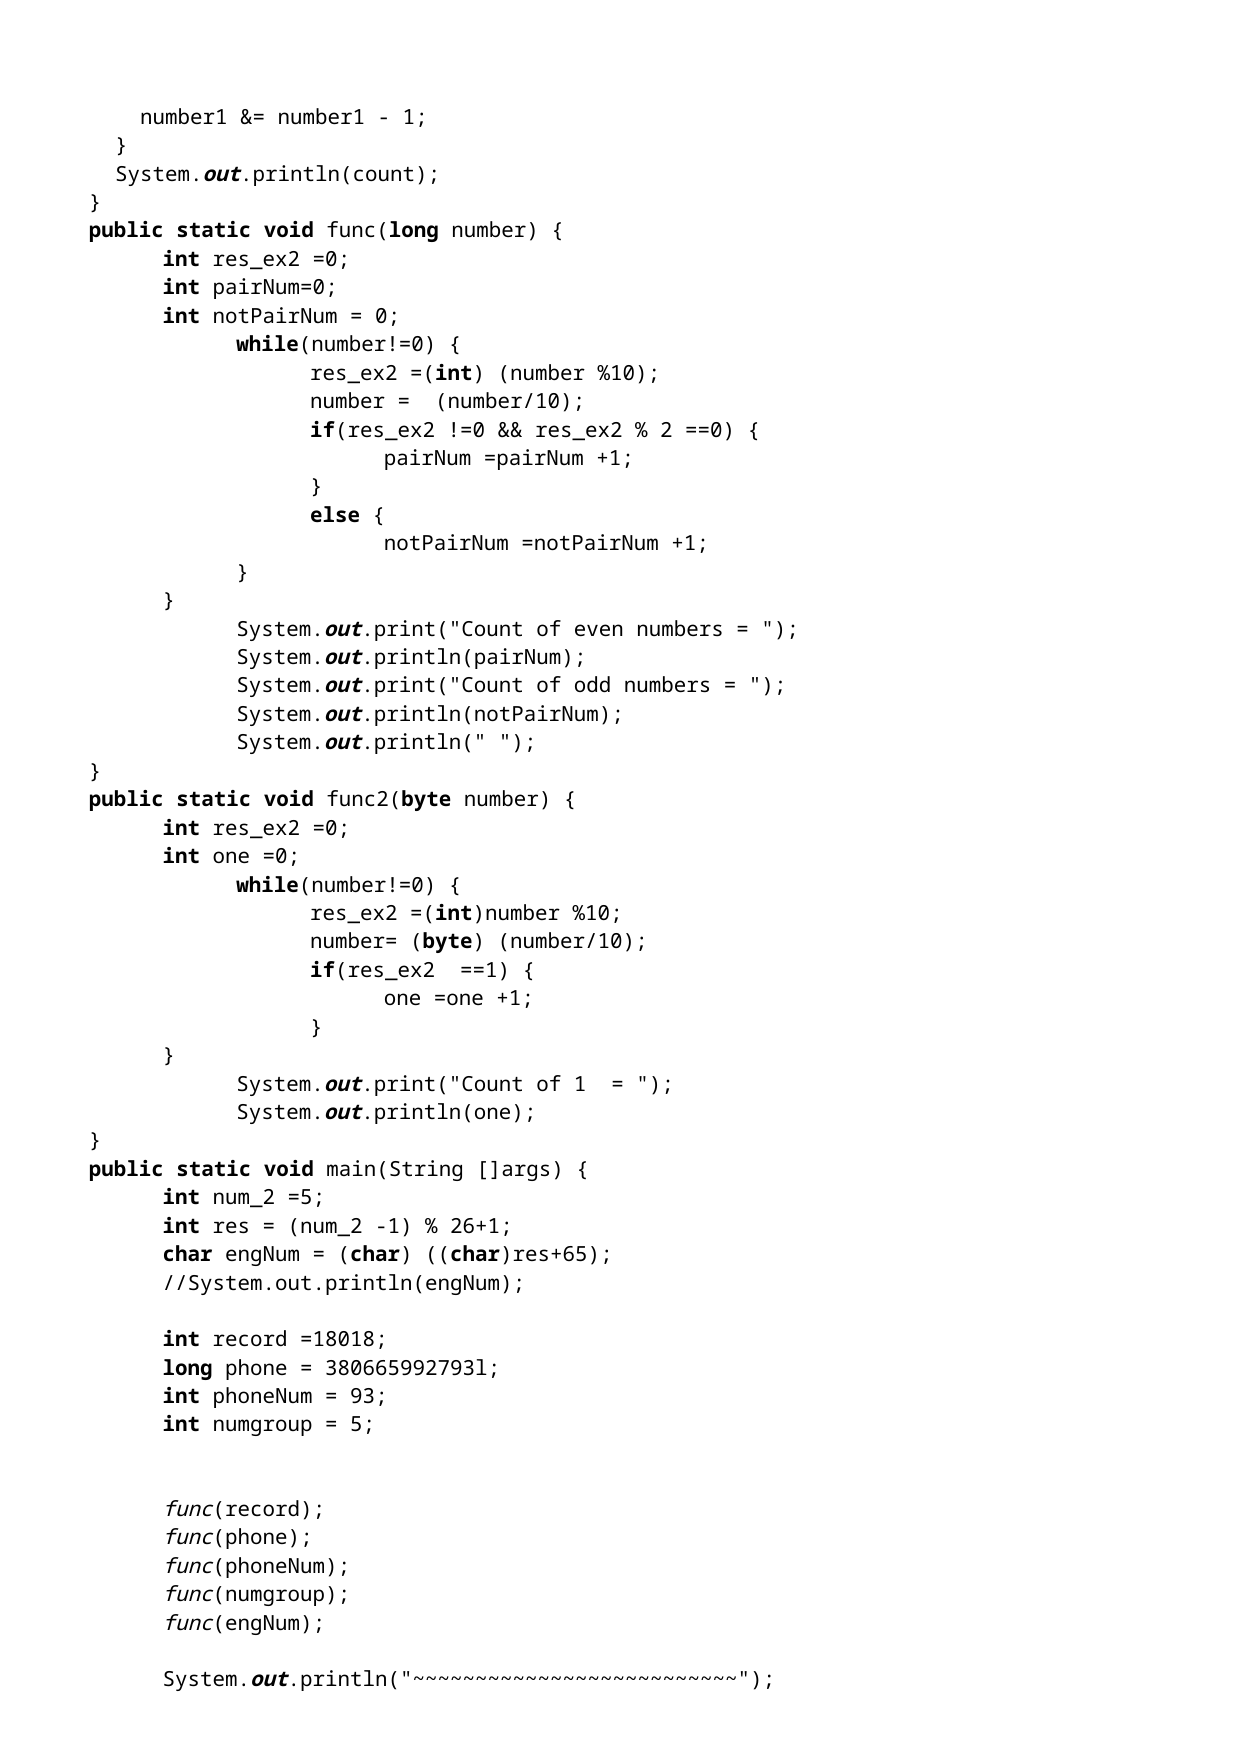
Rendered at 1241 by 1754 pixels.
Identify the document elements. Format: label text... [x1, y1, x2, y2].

text } [15, 130, 1231, 159]
text res_ex2 =(int) (number %10); [15, 358, 1231, 386]
text System.out.print("Count of even numbers = "); [15, 614, 1231, 642]
text while(number!=0) { [15, 329, 1231, 358]
text number = (number/10); [15, 386, 1231, 415]
text //System.out.println(engNum); [15, 1268, 1231, 1296]
text } [15, 1040, 1231, 1069]
text int num_2 =5; [15, 1182, 1231, 1211]
text System.out.println(count); [15, 159, 1231, 187]
text if(res_ex2 ==1) { [15, 955, 1231, 983]
text System.out.println(one); [15, 1097, 1231, 1126]
text long phone = 380665992793l; [15, 1353, 1231, 1381]
text } [15, 585, 1231, 614]
text } [15, 1012, 1231, 1040]
text int res_ex2 =0; [15, 813, 1231, 841]
text } [15, 187, 1231, 216]
text System.out.println("~~~~~~~~~~~~~~~~~~~~~~~~~~"); [15, 1664, 1231, 1693]
text System.out.println(" "); [15, 727, 1231, 756]
text int phoneNum = 93; [15, 1381, 1231, 1409]
text int numgroup = 5; [15, 1409, 1231, 1438]
text int res_ex2 =0; [15, 244, 1231, 272]
text func(numgroup); [15, 1579, 1231, 1608]
text } [15, 557, 1231, 585]
text int pairNum=0; [15, 272, 1231, 301]
text System.out.print("Count of odd numbers = "); [15, 671, 1231, 699]
text int notPairNum = 0; [15, 301, 1231, 329]
text func(phone); [15, 1522, 1231, 1551]
text int record =18018; [15, 1324, 1231, 1353]
text char engNum = (char) ((char)res+65); [15, 1239, 1231, 1268]
text int one =0; [15, 841, 1231, 870]
text public static void func(long number) { [15, 216, 1231, 244]
text System.out.println(notPairNum); [15, 699, 1231, 727]
text notPairNum =notPairNum +1; [15, 528, 1231, 557]
text } [15, 1126, 1231, 1154]
text else { [15, 500, 1231, 528]
text one =one +1; [15, 983, 1231, 1012]
text number= (byte) (number/10); [15, 927, 1231, 955]
text pairNum =pairNum +1; [15, 443, 1231, 472]
text func(record); [15, 1494, 1231, 1522]
text } [15, 756, 1231, 784]
text System.out.println(pairNum); [15, 642, 1231, 671]
text System.out.print("Count of 1 = "); [15, 1069, 1231, 1097]
text func(engNum); [15, 1608, 1231, 1636]
text res_ex2 =(int)number %10; [15, 898, 1231, 927]
text public static void func2(byte number) { [15, 784, 1231, 813]
text func(phoneNum); [15, 1551, 1231, 1579]
text } [15, 472, 1231, 500]
text int res = (num_2 -1) % 26+1; [15, 1211, 1231, 1239]
text if(res_ex2 !=0 && res_ex2 % 2 ==0) { [15, 415, 1231, 443]
text number1 &= number1 - 1; [15, 102, 1231, 130]
text public static void main(String []args) { [15, 1154, 1231, 1182]
text while(number!=0) { [15, 870, 1231, 898]
